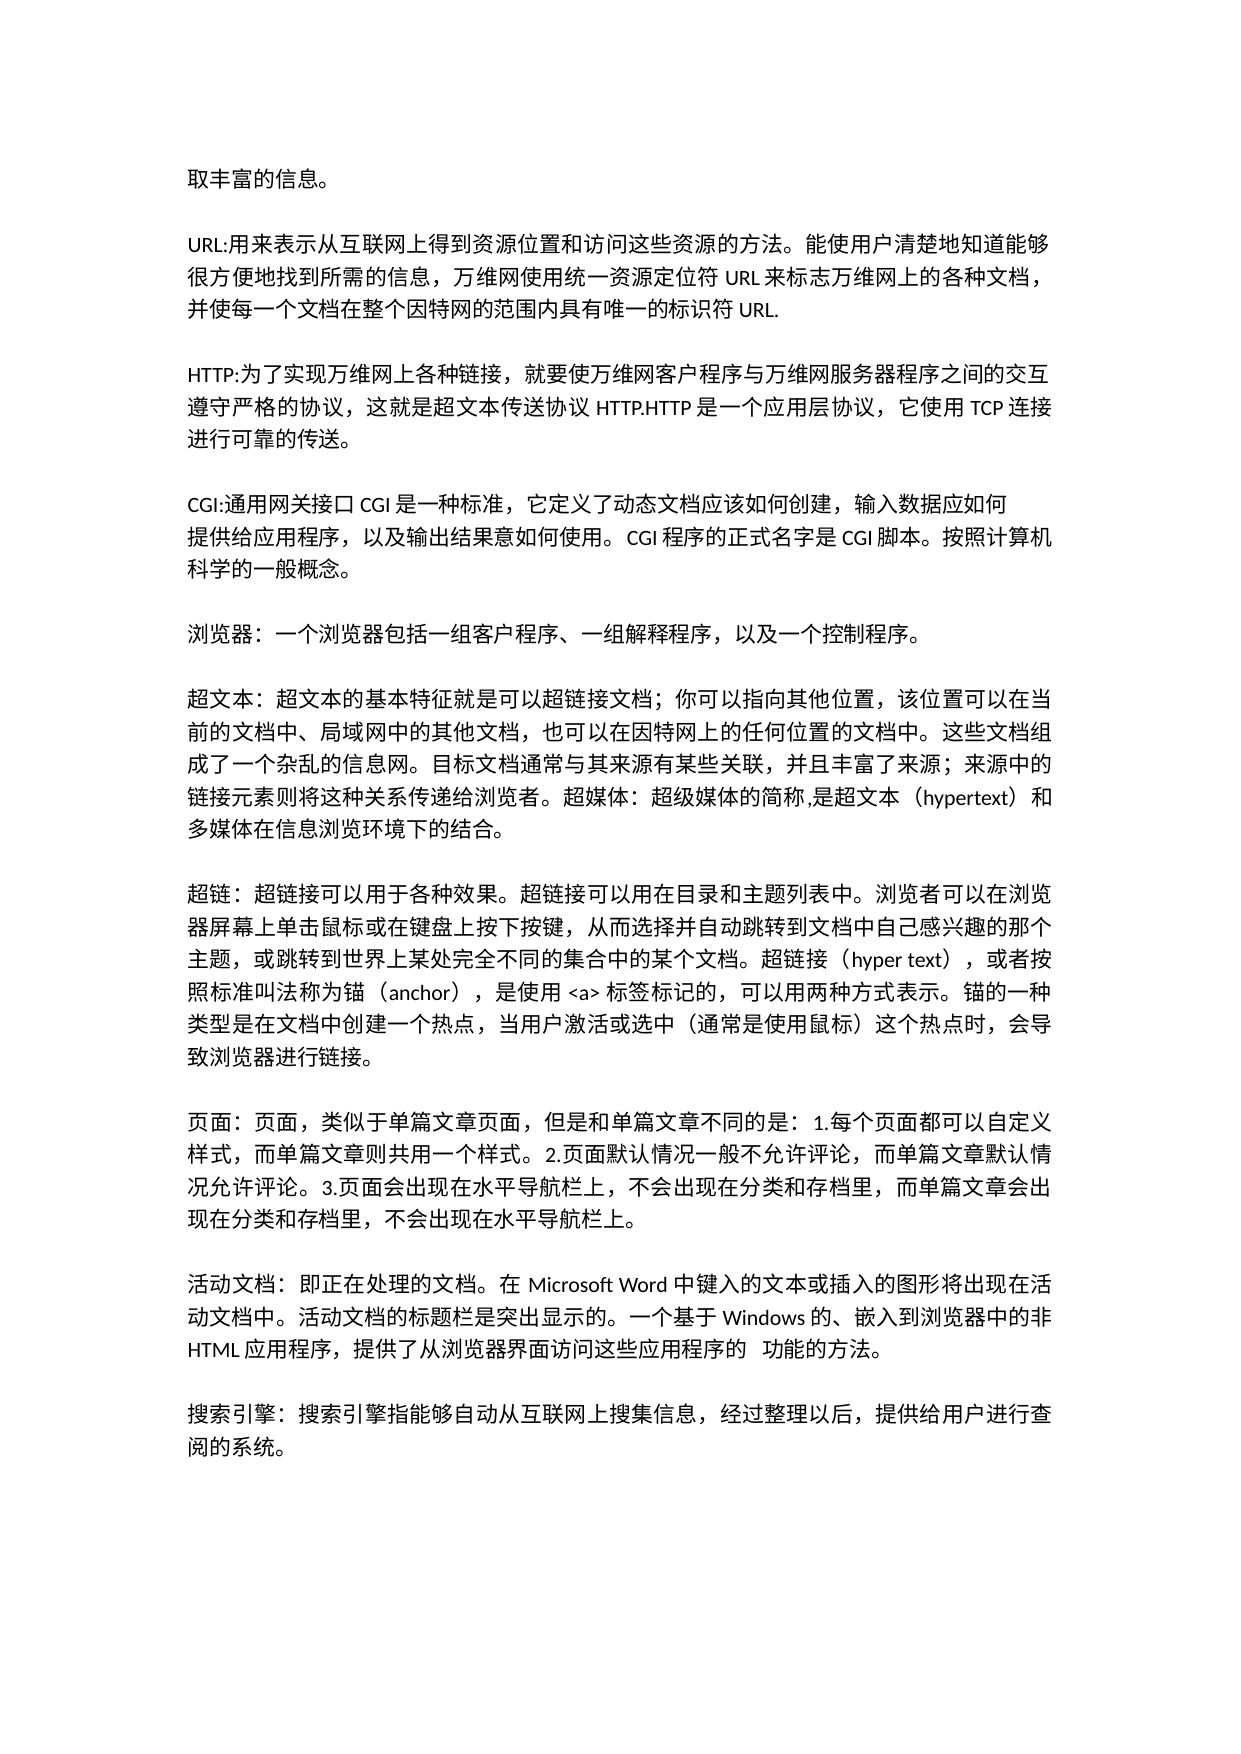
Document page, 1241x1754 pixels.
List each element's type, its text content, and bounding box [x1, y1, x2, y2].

text 搜索引擎：搜索引擎指能够自动从互联网上搜集信息，经过整理以后，提供给用户进行查阅的系统。 [187, 1397, 1053, 1462]
text URL:用来表示从互联网上得到资源位置和访问这些资源的方法。能使用户清楚地知道能够很方便地找到所需的信息，万维网使用统一资源定位符URL来标志万维网上的各种文档，并使每一个文档在整个因特网的范围内具有唯一的标识符URL. [187, 227, 1053, 324]
text CGI:通用网关接口CGI是一种标准，它定义了动态文档应该如何创建，输入数据应如何 [187, 487, 1053, 519]
text 浏览器：一个浏览器包括一组客户程序、一组解释程序，以及一个控制程序。 [187, 617, 1053, 649]
text 超文本：超文本的基本特征就是可以超链接文档；你可以指向其他位置，该位置可以在当前的文档中、局域网中的其他文档，也可以在因特网上的任何位置的文档中。这些文档组成了一个杂乱的信息网。目标文档通常与其来源有某些关联，并且丰富了来源；来源中的链接元素则将这种关系传递给浏览者。超媒体：超级媒体的简称,是超文本（hypertext）和多媒体在信息浏览环境下的结合。 [187, 682, 1053, 844]
text 活动文档：即正在处理的文档。在 Microsoft Word 中键入的文本或插入的图形将出现在活动文档中。活动文档的标题栏是突出显示的。一个基于Windows的、嵌入到浏览器中的非HTML应用程序，提供了从浏览器界面访问这些应用程序的 功能的方法。 [187, 1267, 1053, 1364]
text 提供给应用程序，以及输出结果意如何使用。CGI程序的正式名字是CGI脚本。按照计算机科学的一般概念。 [187, 519, 1053, 584]
text HTTP:为了实现万维网上各种链接，就要使万维网客户程序与万维网服务器程序之间的交互遵守严格的协议，这就是超文本传送协议HTTP.HTTP是一个应用层协议，它使用TCP连接进行可靠的传送。 [187, 357, 1053, 454]
text www:万维网WWW（World Wide Web）并非某种特殊的计算机网络。万维网是一个大规模的、联机式的信息储藏所，英文简称为Web.万维网用链接的方法能非常方便地从因特网上的一个站点访问另一个站点（也就是所谓的“链接到另一个站点”），从而主动地按需获取丰富的信息。 [187, 162, 1053, 194]
text 超链：超链接可以用于各种效果。超链接可以用在目录和主题列表中。浏览者可以在浏览器屏幕上单击鼠标或在键盘上按下按键，从而选择并自动跳转到文档中自己感兴趣的那个主题，或跳转到世界上某处完全不同的集合中的某个文档。超链接（hyper text），或者按照标准叫法称为锚（anchor），是使用 <a> 标签标记的，可以用两种方式表示。锚的一种类型是在文档中创建一个热点，当用户激活或选中（通常是使用鼠标）这个热点时，会导致浏览器进行链接。 [187, 877, 1053, 1072]
text 页面：页面，类似于单篇文章页面，但是和单篇文章不同的是：1.每个页面都可以自定义样式，而单篇文章则共用一个样式。2.页面默认情况一般不允许评论，而单篇文章默认情况允许评论。3.页面会出现在水平导航栏上，不会出现在分类和存档里，而单篇文章会出现在分类和存档里，不会出现在水平导航栏上。 [187, 1104, 1053, 1234]
